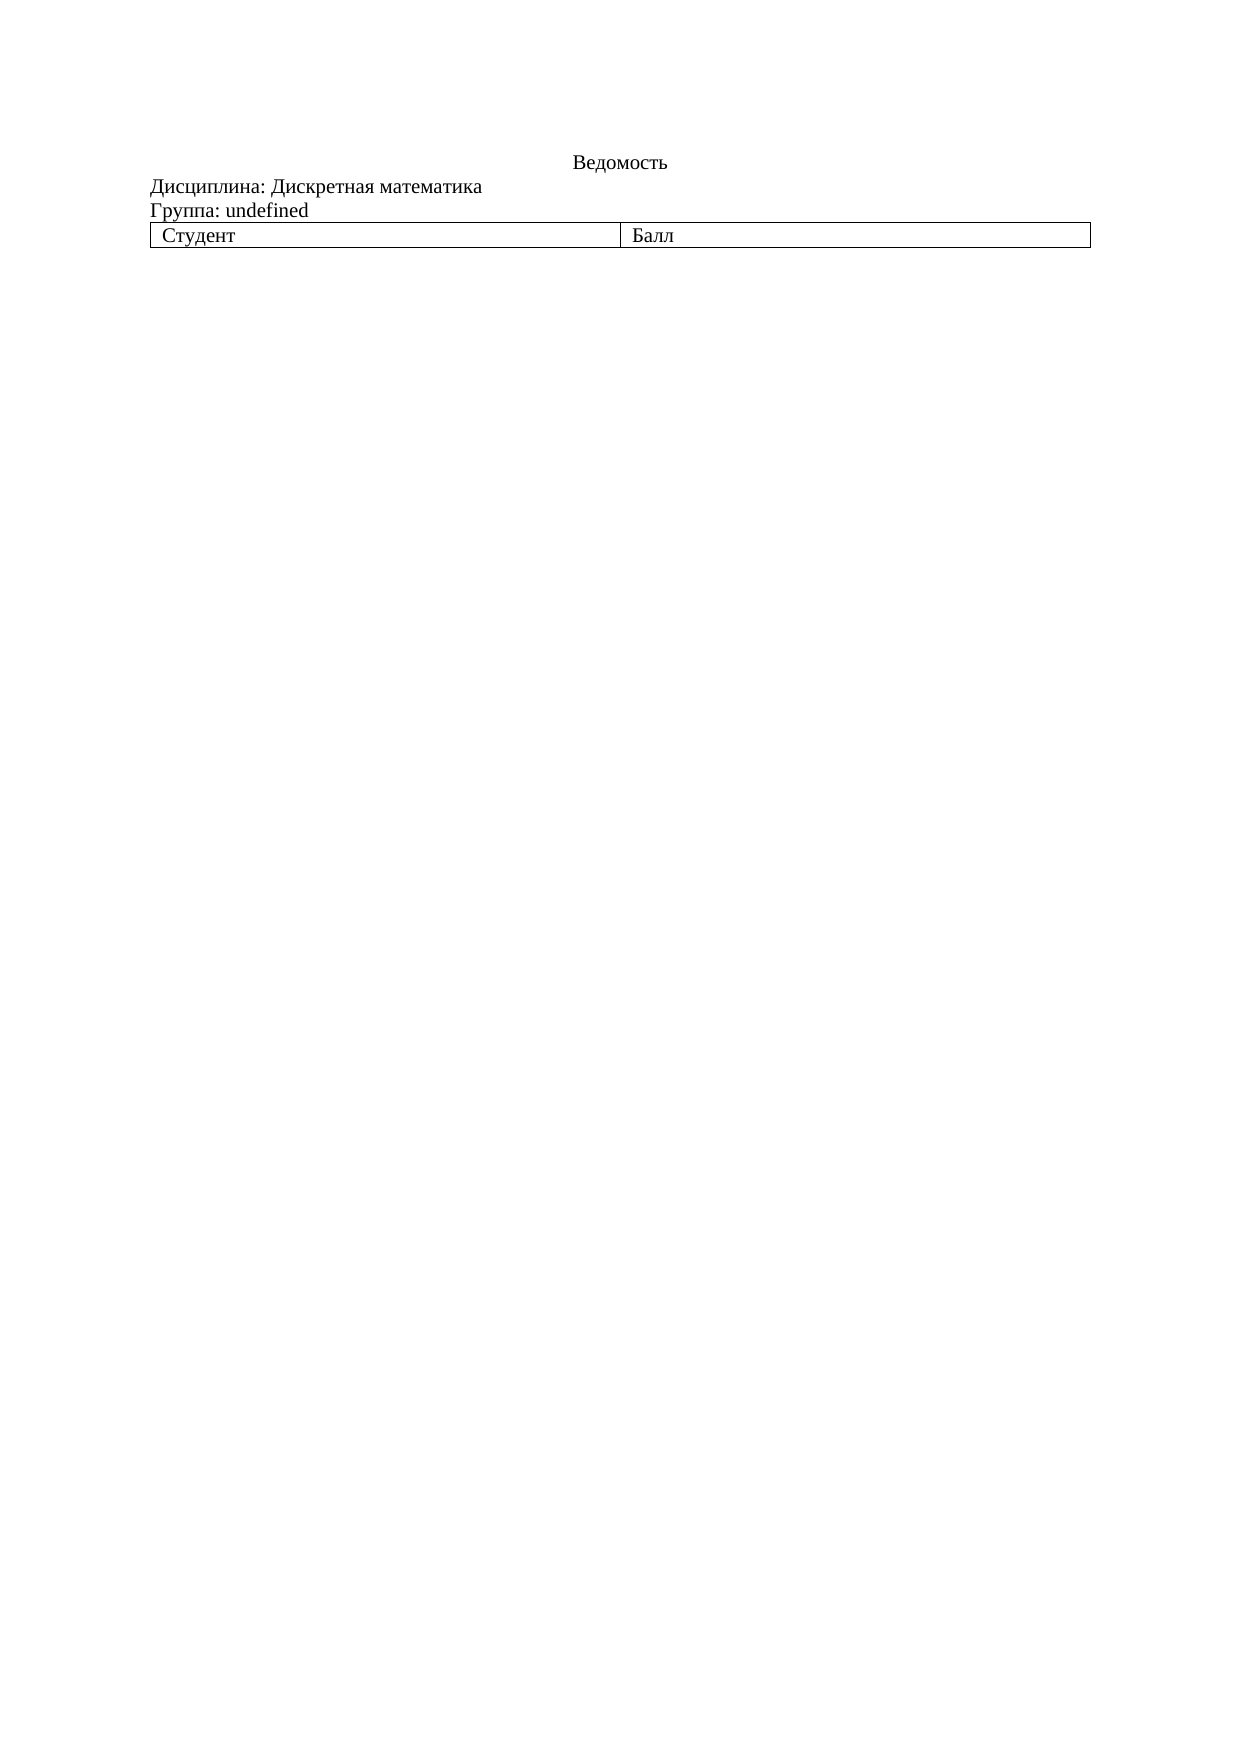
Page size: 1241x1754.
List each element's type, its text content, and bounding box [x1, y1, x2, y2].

text Ведомость [150, 150, 1090, 174]
text Группа: undefined [150, 198, 1090, 222]
text Дисциплина: Дискретная математика [150, 174, 1090, 198]
table_header Балл [621, 223, 1090, 247]
table_header Студент [151, 223, 620, 247]
